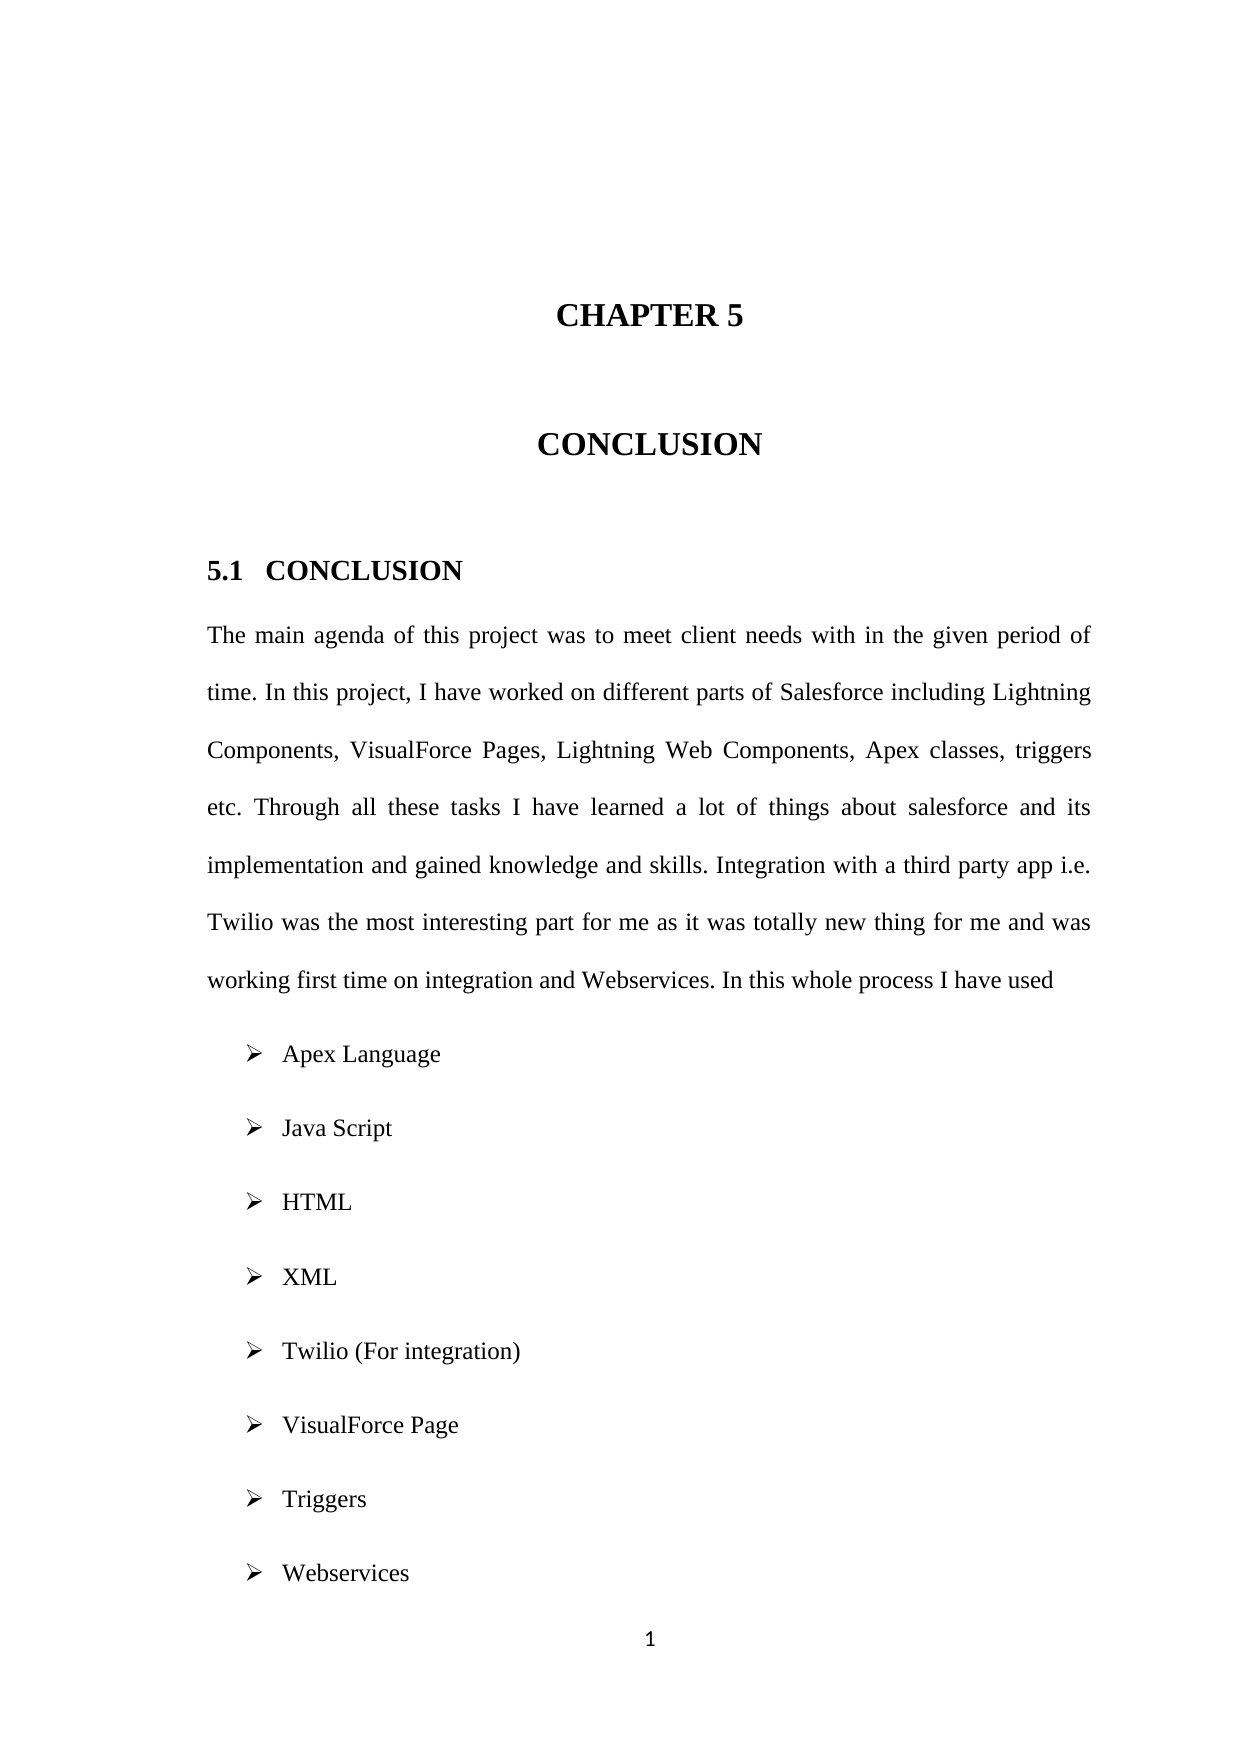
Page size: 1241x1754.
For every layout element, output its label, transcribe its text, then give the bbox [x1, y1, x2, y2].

text 5.1 CONCLUSION [207, 553, 1092, 587]
text CHAPTER 5 [207, 295, 1092, 334]
list Apex Language [244, 1039, 1092, 1068]
list VisualForce Page [244, 1410, 1092, 1439]
list XML [244, 1262, 1092, 1290]
text The main agenda of this project was to meet client needs with in the given period of time. In this project, I have worked on different parts of Salesforce including Lightning Components, VisualForce Pages, Lightning Web Components, Apex classes, triggers etc. Through all these tasks I have learned a lot of things about salesforce and its implementation and gained knowledge and skills. Integration with a third party app i.e. Twilio was the most interesting part for me as it was totally new thing for me and was working first time on integration and Webservices. In this whole process I have used [207, 620, 1092, 994]
list Triggers [244, 1484, 1092, 1513]
list Twilio (For integration) [244, 1336, 1092, 1364]
text CONCLUSION [207, 424, 1092, 462]
list Java Script [244, 1113, 1092, 1142]
list HTML [244, 1187, 1092, 1216]
list Webservices [244, 1558, 1092, 1587]
